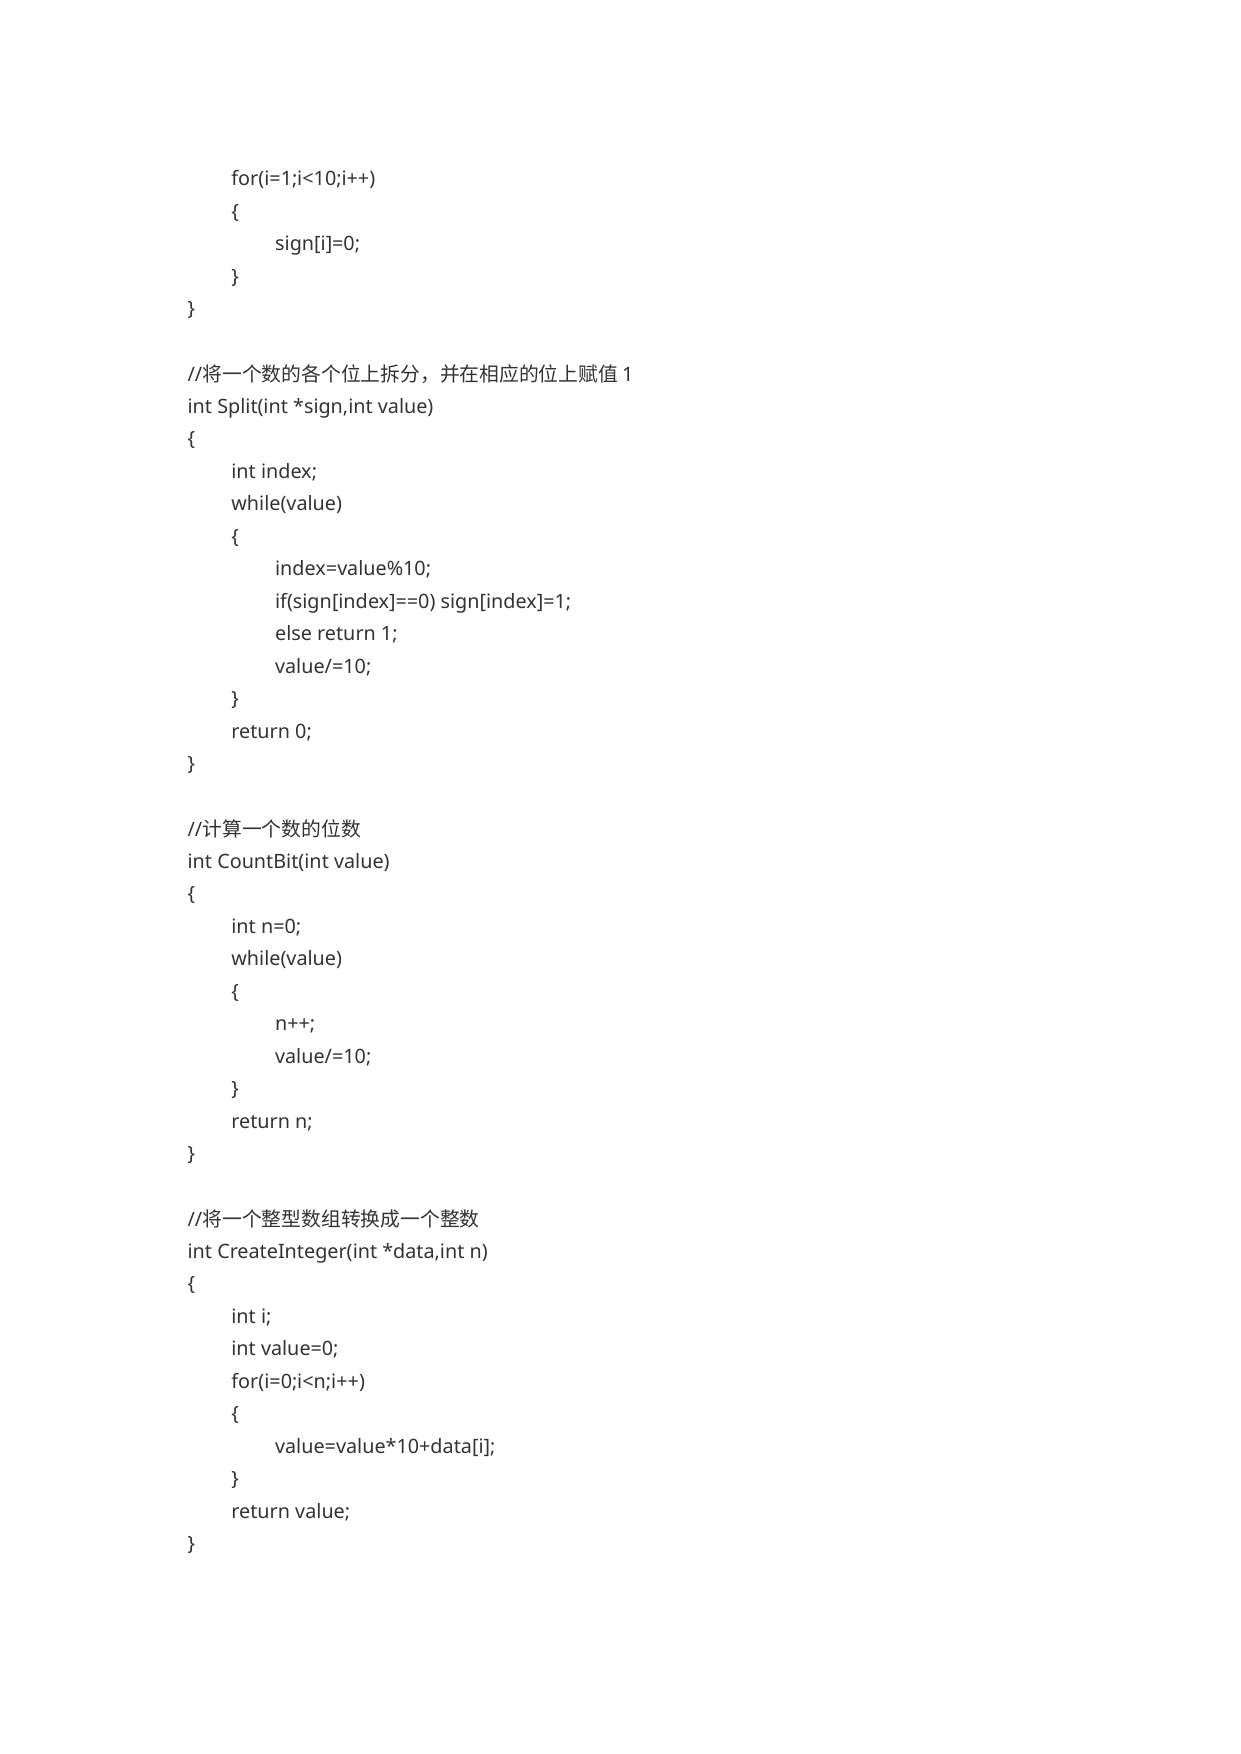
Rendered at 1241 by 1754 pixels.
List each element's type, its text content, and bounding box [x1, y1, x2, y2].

text } [187, 1462, 1053, 1494]
text int i; [187, 1299, 1053, 1332]
text return 0; [187, 714, 1053, 747]
text { [187, 877, 1053, 909]
text { [187, 1397, 1053, 1429]
text value/=10; [187, 1039, 1053, 1072]
text int value=0; [187, 1332, 1053, 1364]
text for(i=0;i<n;i++) [187, 1364, 1053, 1397]
text int CreateInteger(int *data,int n) [187, 1234, 1053, 1267]
text } [187, 259, 1053, 292]
text if(sign[index]==0) sign[index]=1; [187, 584, 1053, 617]
text } [187, 1137, 1053, 1169]
text } [187, 292, 1053, 324]
text return value; [187, 1494, 1053, 1527]
text int n=0; [187, 909, 1053, 942]
text else return 1; [187, 617, 1053, 649]
text value/=10; [187, 649, 1053, 682]
text { [187, 194, 1053, 227]
text while(value) [187, 487, 1053, 519]
text int CountBit(int value) [187, 844, 1053, 877]
text { [187, 519, 1053, 552]
text { [187, 974, 1053, 1007]
text for(i=1;i<10;i++) [187, 162, 1053, 194]
text sign[i]=0; [187, 227, 1053, 259]
text int Split(int *sign,int value) [187, 389, 1053, 422]
text } [187, 1527, 1053, 1559]
text //计算一个数的位数 [187, 812, 1053, 844]
text } [187, 747, 1053, 779]
text n++; [187, 1007, 1053, 1039]
text return n; [187, 1104, 1053, 1137]
text { [187, 422, 1053, 454]
text while(value) [187, 942, 1053, 974]
text } [187, 682, 1053, 714]
text int index; [187, 454, 1053, 487]
text value=value*10+data[i]; [187, 1429, 1053, 1462]
text index=value%10; [187, 552, 1053, 584]
text //将一个数的各个位上拆分，并在相应的位上赋值1 [187, 357, 1053, 389]
text { [187, 1267, 1053, 1299]
text } [187, 1072, 1053, 1104]
text //将一个整型数组转换成一个整数 [187, 1202, 1053, 1234]
